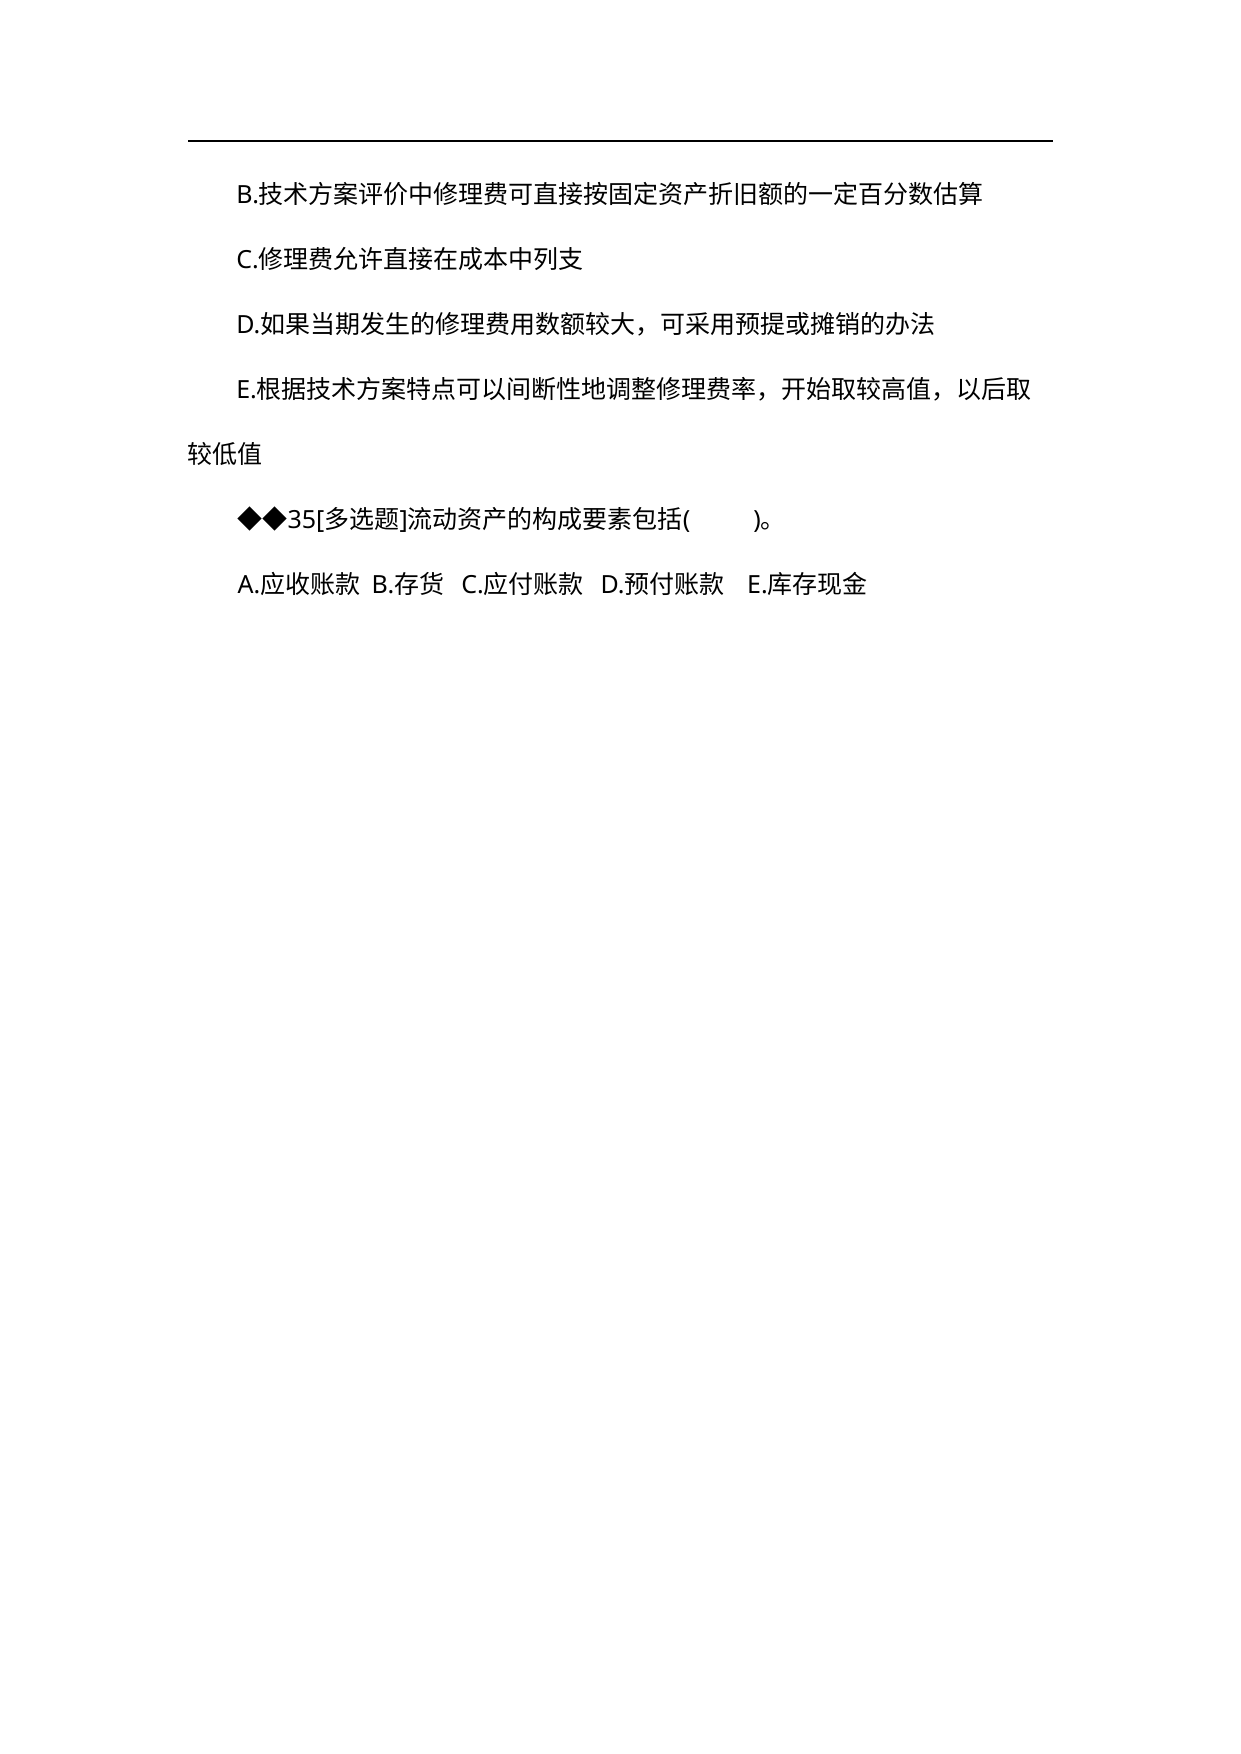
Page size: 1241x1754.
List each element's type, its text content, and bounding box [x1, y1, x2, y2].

text C.修理费允许直接在成本中列支 [187, 226, 1053, 291]
text A.应收账款 B.存货 C.应付账款 D.预付账款 E.库存现金 [187, 551, 1053, 616]
text B.技术方案评价中修理费可直接按固定资产折旧额的一定百分数估算 [187, 161, 1053, 226]
text D.如果当期发生的修理费用数额较大，可采用预提或摊销的办法 [187, 291, 1053, 356]
text E.根据技术方案特点可以间断性地调整修理费率，开始取较高值，以后取较低值 [187, 356, 1053, 486]
text ◆◆35[多选题]流动资产的构成要素包括( )。 [187, 486, 1053, 551]
